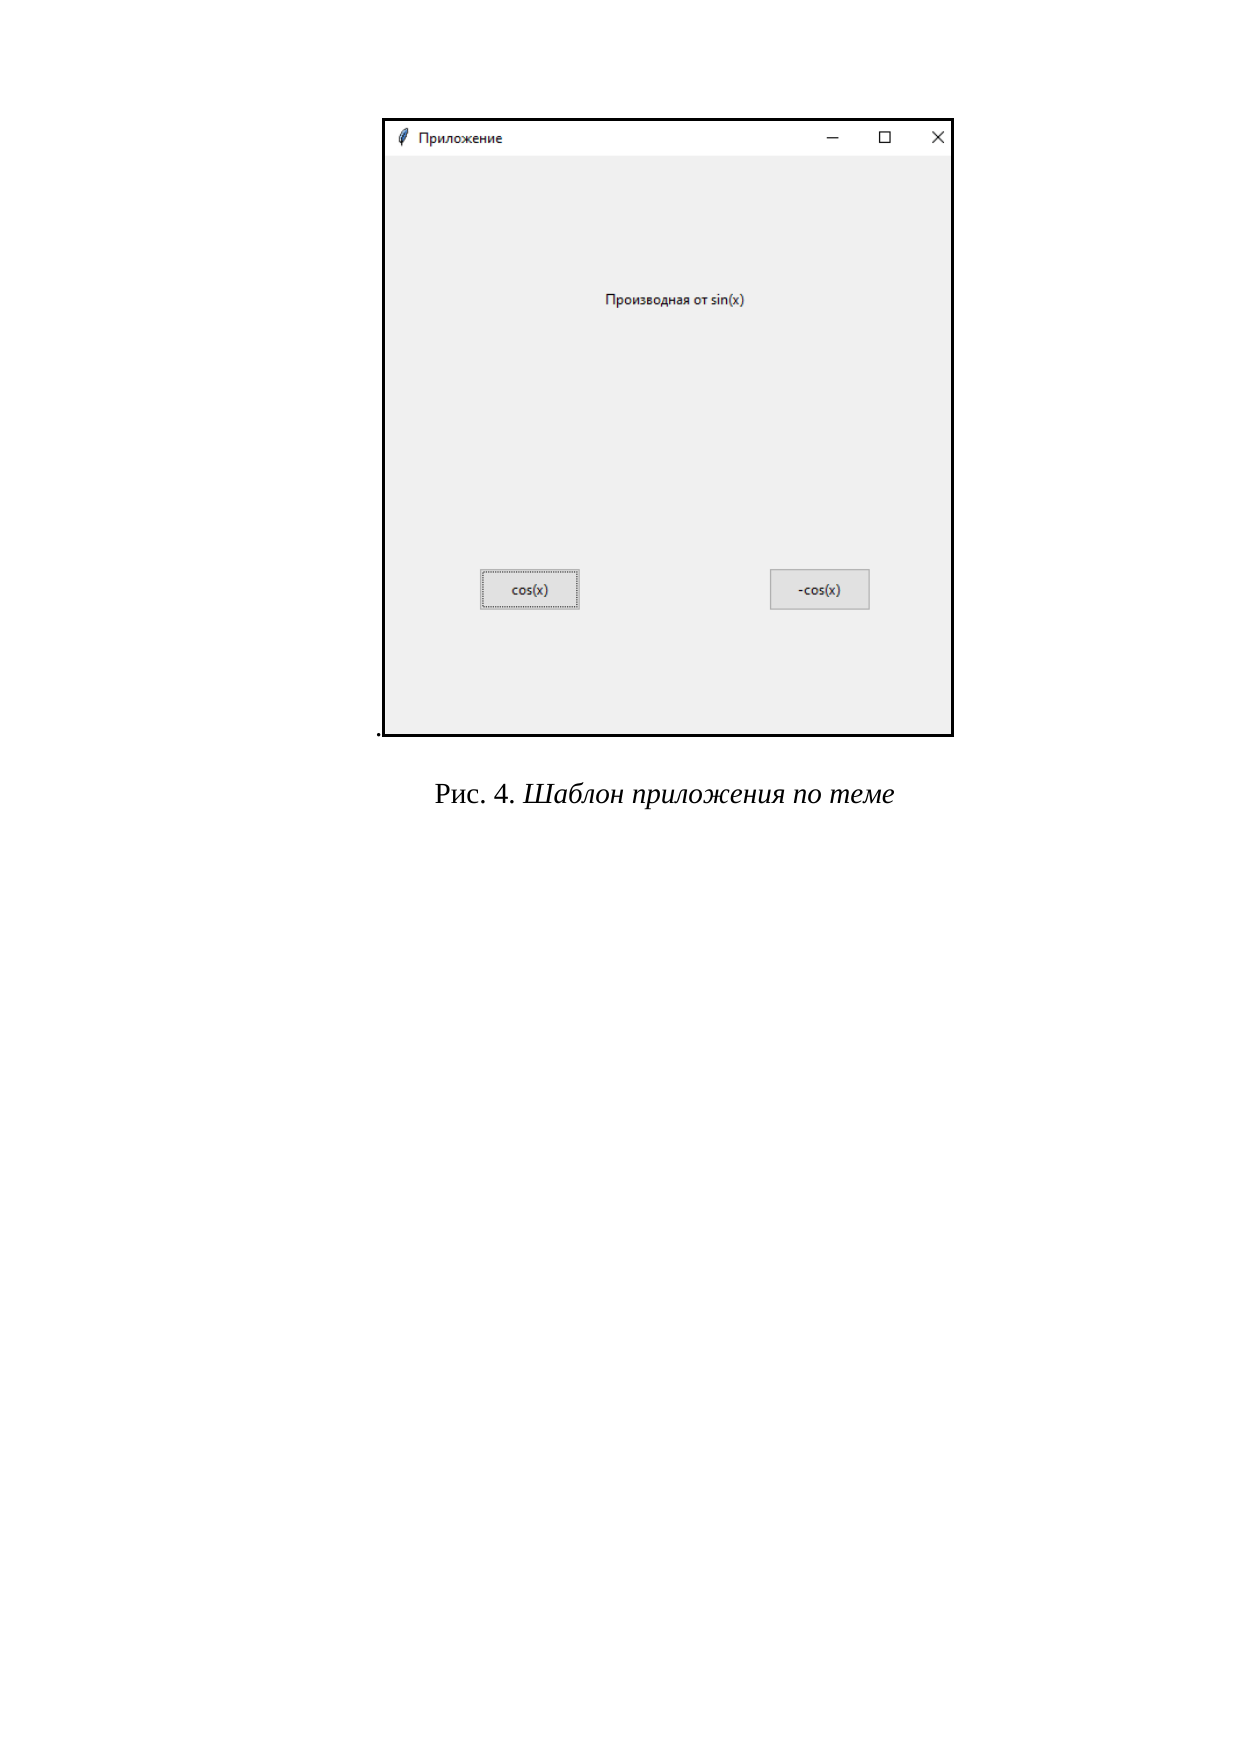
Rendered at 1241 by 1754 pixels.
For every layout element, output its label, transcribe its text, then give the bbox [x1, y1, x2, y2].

picture [385, 121, 951, 734]
text Рис. 4. Шаблон приложения по теме [177, 777, 1152, 810]
